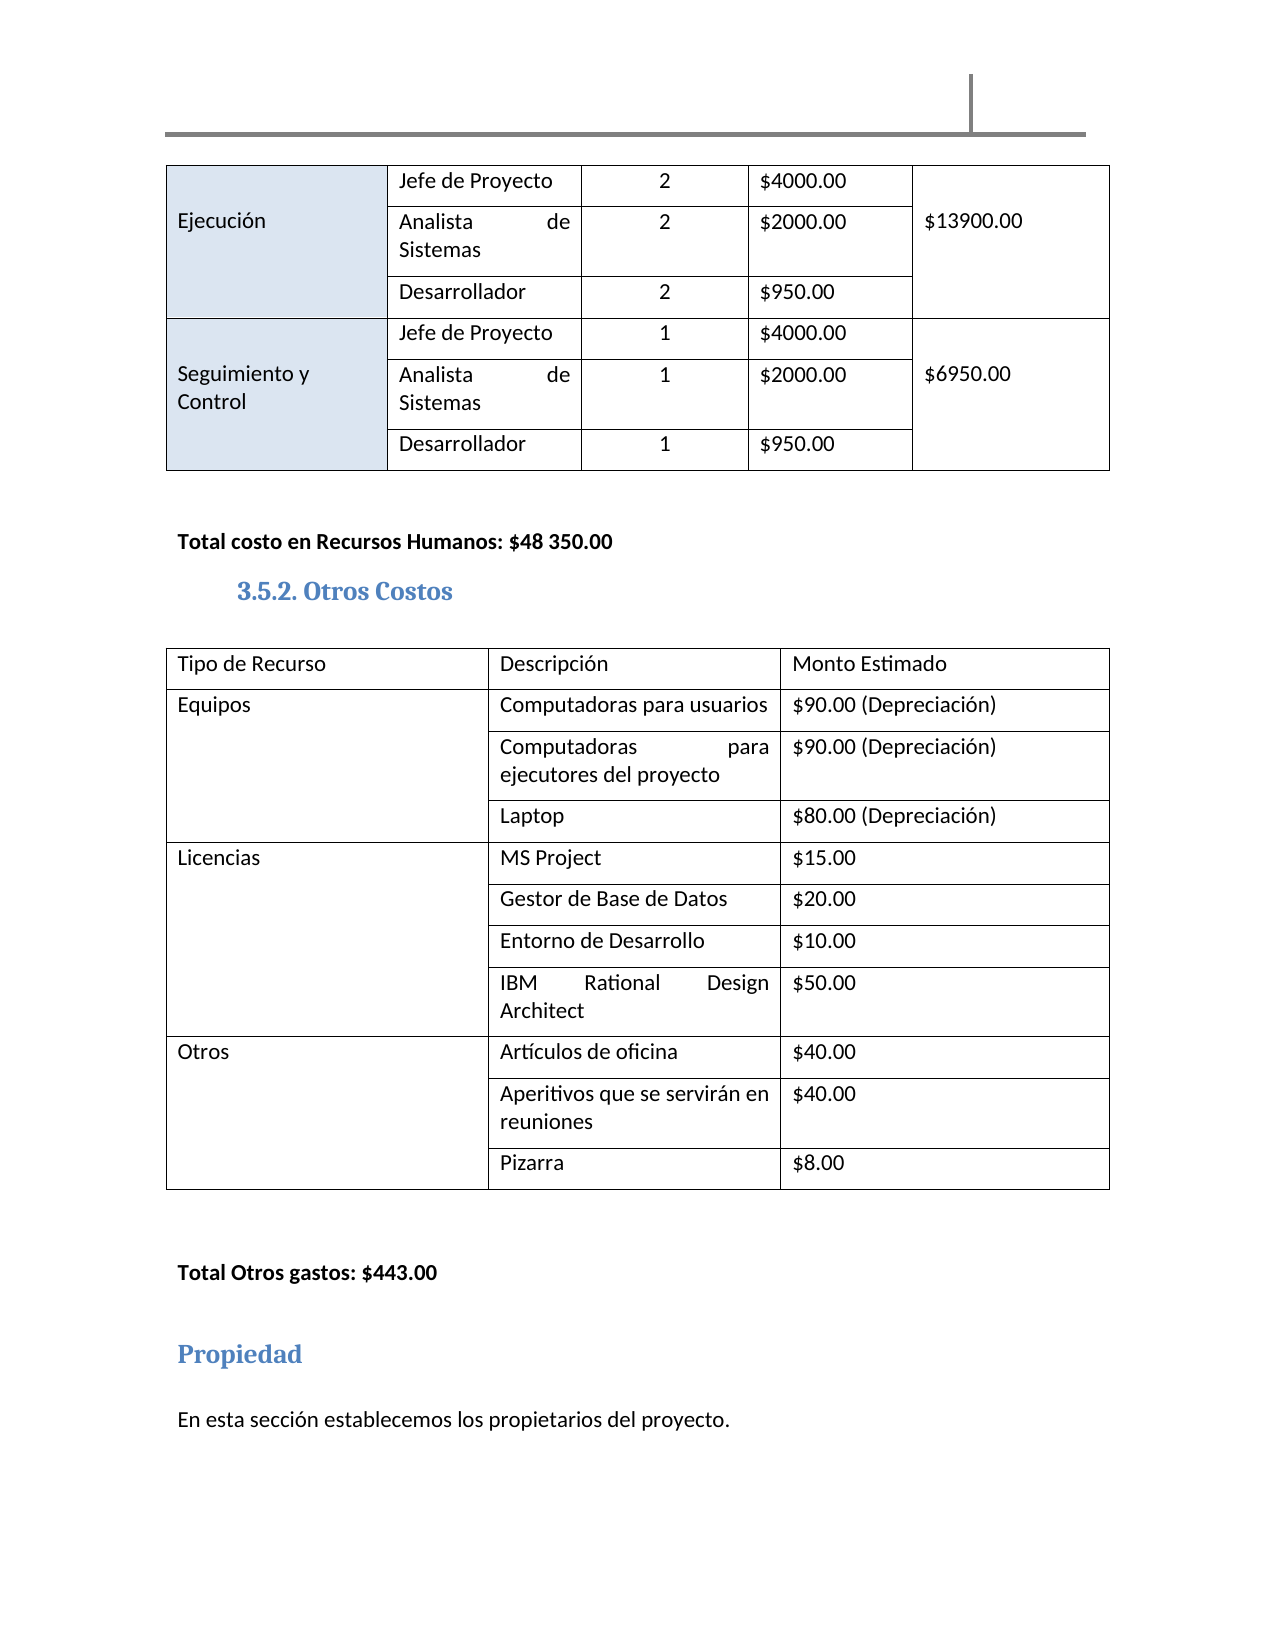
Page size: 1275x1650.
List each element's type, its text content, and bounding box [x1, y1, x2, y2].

table_cell Analista de Sistemas [388, 207, 581, 276]
table_cell $950.00 [749, 277, 912, 317]
table_header Monto Estimado [781, 649, 1109, 689]
table_cell $90.00 (Depreciación) [781, 732, 1109, 800]
table_cell 1 [582, 430, 748, 470]
table_cell Desarrollador [388, 277, 581, 317]
table_cell Laptop [489, 801, 780, 842]
table_cell 1 [582, 360, 748, 428]
table_cell Licencias [167, 843, 488, 1036]
table_cell $2000.00 [749, 360, 912, 428]
table_cell $50.00 [781, 968, 1109, 1036]
table_cell Computadoras para usuarios [489, 690, 780, 731]
table_cell Otros [167, 1037, 488, 1189]
table_cell $8.00 [781, 1149, 1109, 1189]
table_cell $13900.00 [913, 166, 1109, 317]
text Total costo en Recursos Humanos: $48 350.00 [177, 527, 1098, 555]
text En esta sección establecemos los propietarios del proyecto. [177, 1405, 1098, 1433]
table_cell Ejecución [167, 166, 387, 317]
table_cell $10.00 [781, 926, 1109, 967]
table_cell $80.00 (Depreciación) [781, 801, 1109, 842]
table_cell 2 [582, 166, 748, 206]
table_header Descripción [489, 649, 780, 689]
table_cell Pizarra [489, 1149, 780, 1189]
table_cell $40.00 [781, 1037, 1109, 1078]
table_cell $950.00 [749, 430, 912, 470]
table_cell Jefe de Proyecto [388, 319, 581, 359]
text Total Otros gastos: $443.00 [177, 1258, 1098, 1287]
table_cell Analista de Sistemas [388, 360, 581, 428]
table_cell Desarrollador [388, 430, 581, 470]
table_cell Seguimiento y Control [167, 319, 387, 470]
table_cell IBM Rational Design Architect [489, 968, 780, 1036]
table_cell Aperitivos que se servirán en reuniones [489, 1079, 780, 1147]
table_cell $20.00 [781, 885, 1109, 925]
table_cell $90.00 (Depreciación) [781, 690, 1109, 731]
table_cell 1 [582, 319, 748, 359]
table_cell Artículos de oficina [489, 1037, 780, 1078]
table_cell $15.00 [781, 843, 1109, 883]
table_cell $2000.00 [749, 207, 912, 276]
table_header Tipo de Recurso [167, 649, 488, 689]
table_cell $6950.00 [913, 319, 1109, 470]
subtitle Propiedad [177, 1339, 1098, 1371]
table_cell $40.00 [781, 1079, 1109, 1147]
table_cell Entorno de Desarrollo [489, 926, 780, 967]
table_cell MS Project [489, 843, 780, 883]
table_cell Computadoras para ejecutores del proyecto [489, 732, 780, 800]
table_cell Jefe de Proyecto [388, 166, 581, 206]
table_cell 2 [582, 277, 748, 317]
subtitle 3.5.2. Otros Costos [237, 576, 1098, 607]
table_cell $4000.00 [749, 319, 912, 359]
table_cell Gestor de Base de Datos [489, 885, 780, 925]
table_cell 2 [582, 207, 748, 276]
table_cell $4000.00 [749, 166, 912, 206]
table_cell Equipos [167, 690, 488, 842]
